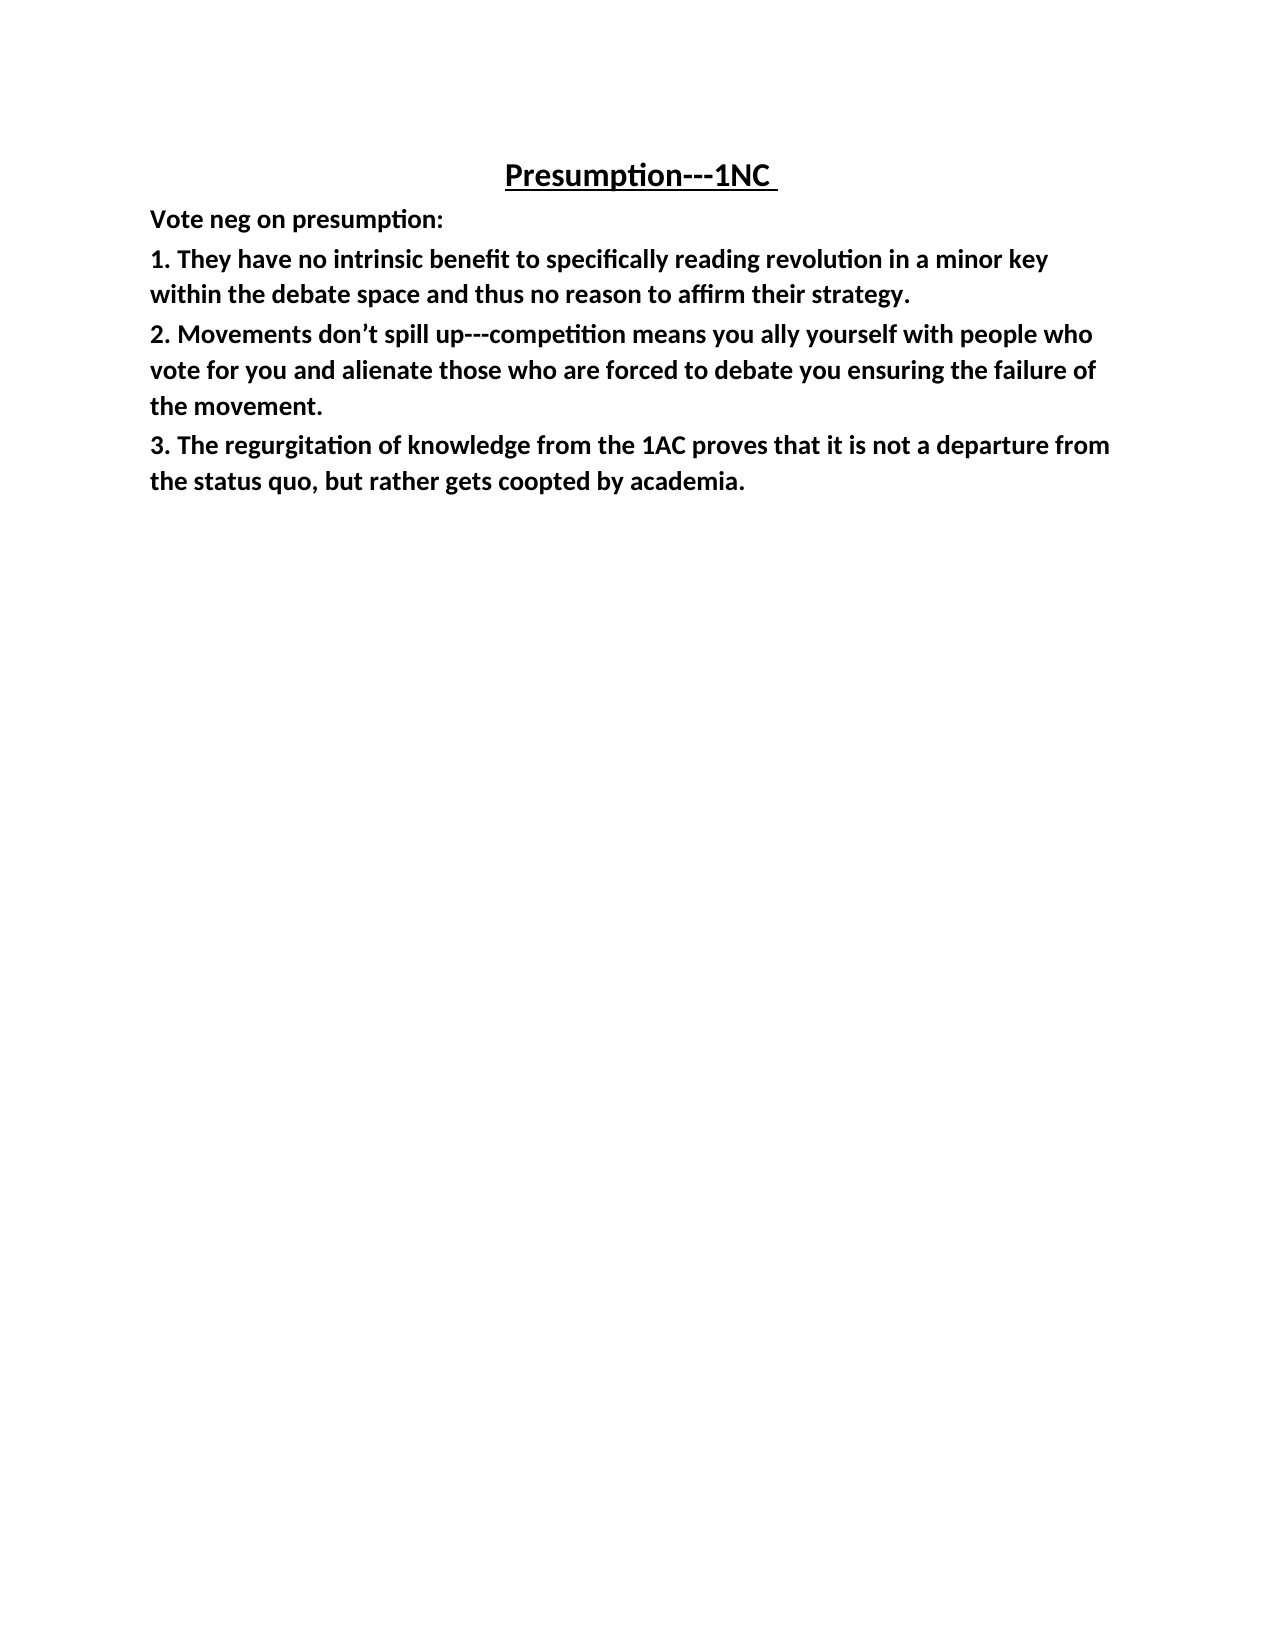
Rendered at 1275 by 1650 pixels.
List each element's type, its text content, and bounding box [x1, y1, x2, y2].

subtitle 2. Movements don’t spill up---competition means you ally yourself with people who vote for you and alienate those who are forced to debate you ensuring the failure of the movement. [150, 317, 1125, 422]
subtitle Presumption---1NC [150, 154, 1125, 195]
subtitle Vote neg on presumption: [150, 202, 1125, 235]
subtitle 3. The regurgitation of knowledge from the 1AC proves that it is not a departure from the status quo, but rather gets coopted by academia. [150, 428, 1125, 497]
subtitle 1. They have no intrinsic benefit to specifically reading revolution in a minor key within the debate space and thus no reason to affirm their strategy. [150, 242, 1125, 311]
